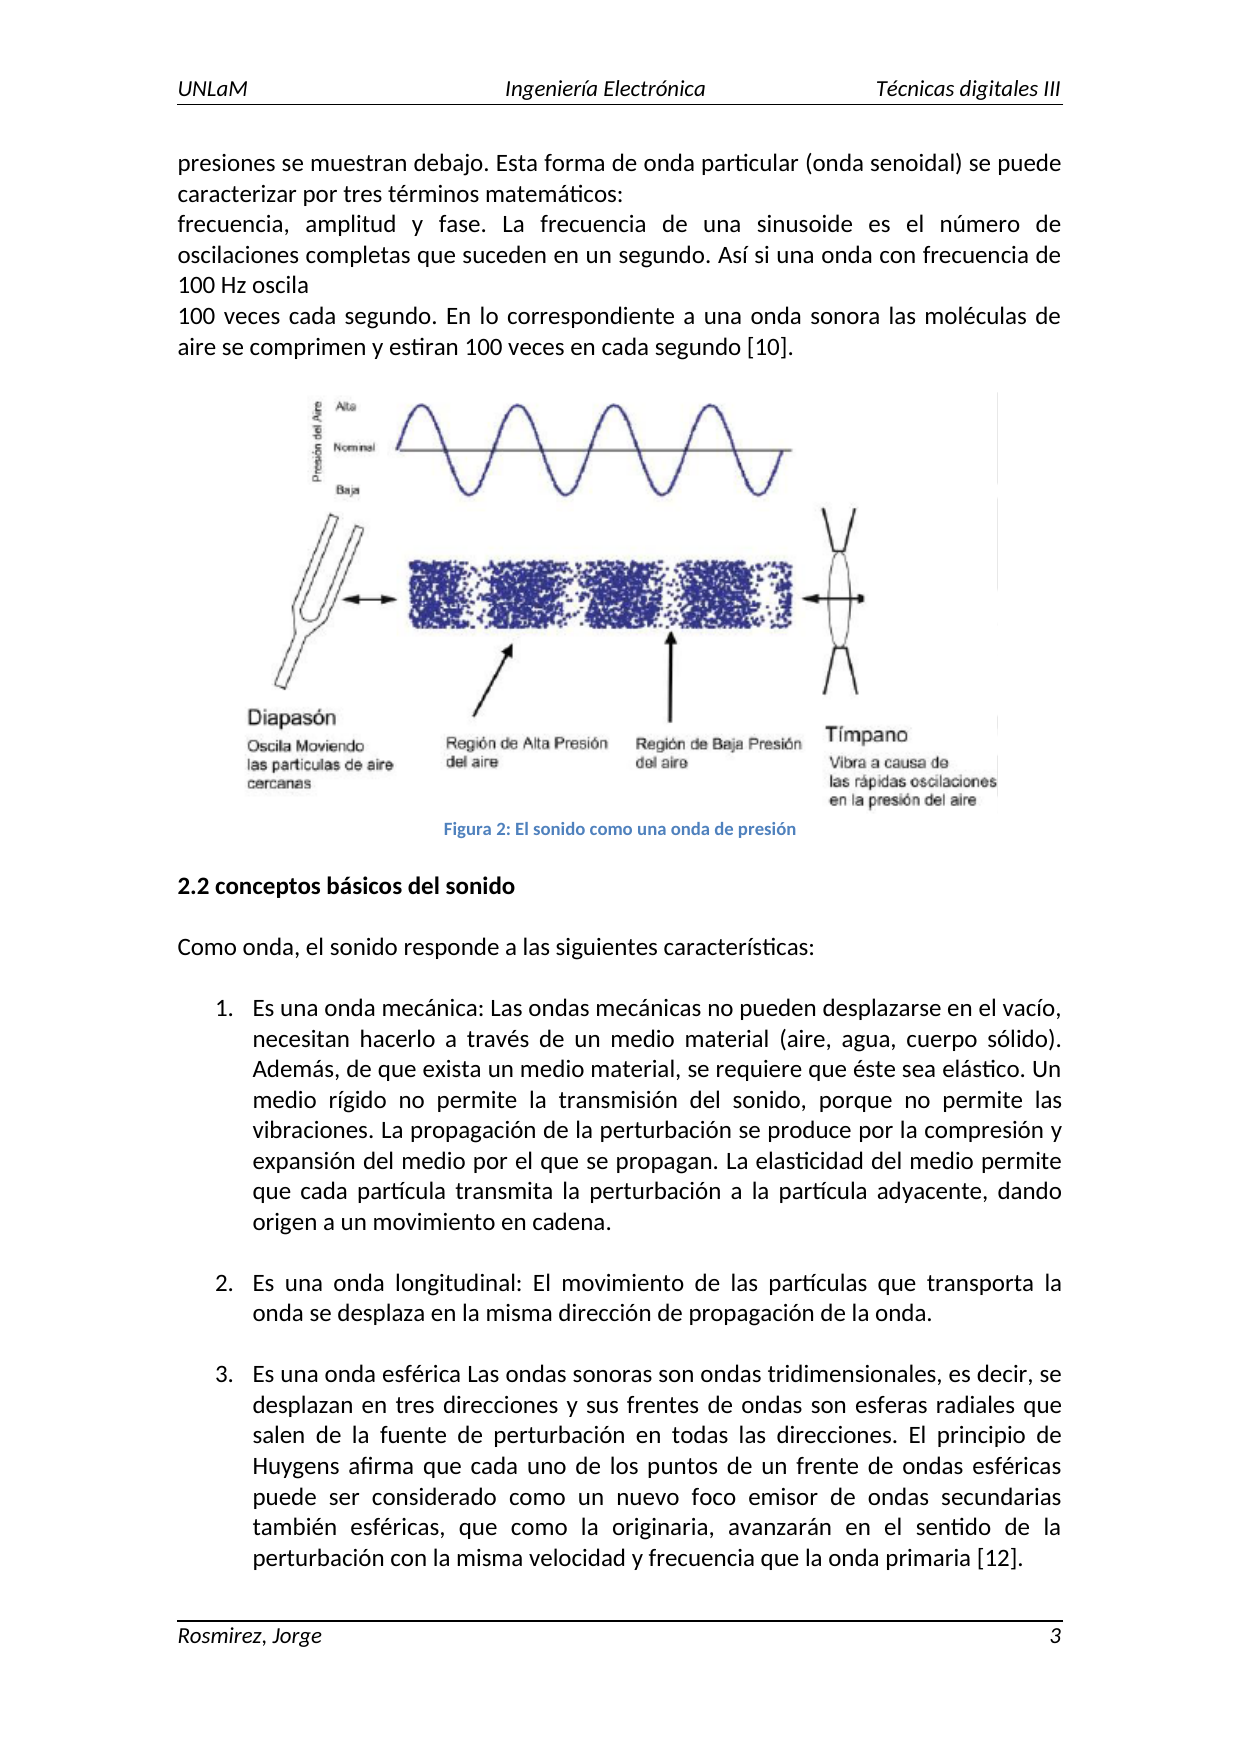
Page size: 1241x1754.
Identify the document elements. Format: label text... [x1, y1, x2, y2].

text Figura 2: El sonido como una onda de presión [177, 817, 1063, 840]
picture [242, 391, 998, 817]
text frecuencia, amplitud y fase. La frecuencia de una sinusoide es el número de oscilaciones completas que suceden en un segundo. Así si una onda con frecuencia de 100 Hz oscila [177, 209, 1063, 300]
list Es una onda longitudinal: El movimiento de las partículas que transporta la onda se desplaza en la misma dirección de propagación de la onda. [215, 1267, 1063, 1328]
text 100 veces cada segundo. En lo correspondiente a una onda sonora las moléculas de aire se comprimen y estiran 100 veces en cada segundo [10]. [177, 300, 1063, 361]
list Es una onda mecánica: Las ondas mecánicas no pueden desplazarse en el vacío, necesitan hacerlo a través de un medio material (aire, agua, cuerpo sólido). Además, de que exista un medio material, se requiere que éste sea elástico. Un medio rígido no permite la transmisión del sonido, porque no permite las vibraciones. La propagación de la perturbación se produce por la compresión y expansión del medio por el que se propagan. La elasticidad del medio permite que cada partícula transmita la perturbación a la partícula adyacente, dando origen a un movimiento en cadena. [215, 992, 1063, 1236]
list Es una onda esférica Las ondas sonoras son ondas tridimensionales, es decir, se desplazan en tres direcciones y sus frentes de ondas son esferas radiales que salen de la fuente de perturbación en todas las direcciones. El principio de Huygens afirma que cada uno de los puntos de un frente de ondas esféricas puede ser considerado como un nuevo foco emisor de ondas secundarias también esféricas, que como la originaria, avanzarán en el sentido de la perturbación con la misma velocidad y frecuencia que la onda primaria [12]. [215, 1358, 1063, 1572]
text Como onda, el sonido responde a las siguientes características: [177, 931, 1063, 962]
subtitle 2.2 conceptos básicos del sonido [177, 870, 1063, 901]
